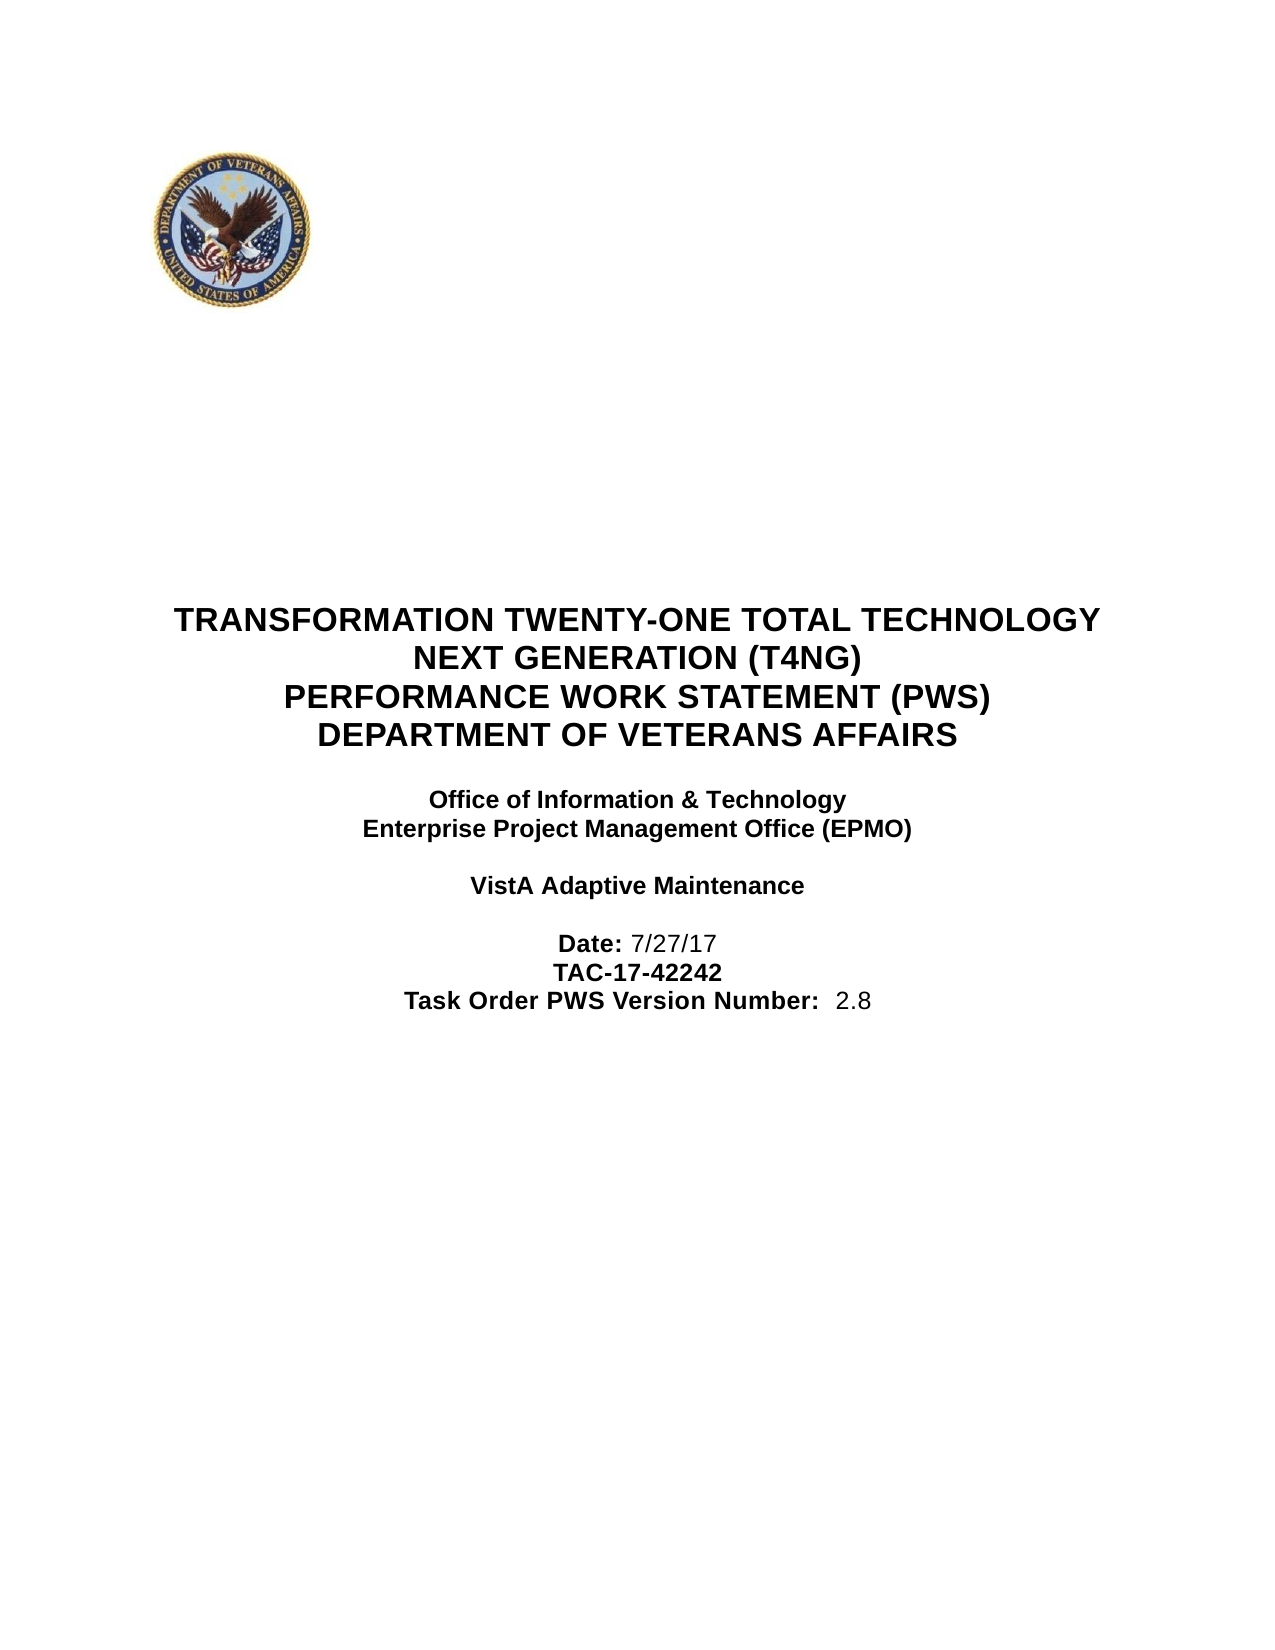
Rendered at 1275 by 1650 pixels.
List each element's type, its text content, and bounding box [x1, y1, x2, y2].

title Task Order PWS Version Number: 2.8 [150, 986, 1125, 1015]
text VistA Adaptive Maintenance [150, 871, 1125, 900]
picture [150, 150, 313, 313]
title TRANSFORMATION TWENTY-ONE TOTAL TECHNOLOGY NEXT GENERATION (T4NG) [150, 600, 1125, 677]
title PERFORMANCE WORK STATEMENT (PWS) [150, 677, 1125, 715]
text Office of Information & Technology [150, 785, 1125, 814]
text Enterprise Project Management Office (EPMO) [150, 814, 1125, 842]
title Date: 7/27/17 [150, 929, 1125, 957]
title DEPARTMENT OF VETERANS AFFAIRS [150, 715, 1125, 754]
title TAC-17-42242 [150, 957, 1125, 986]
